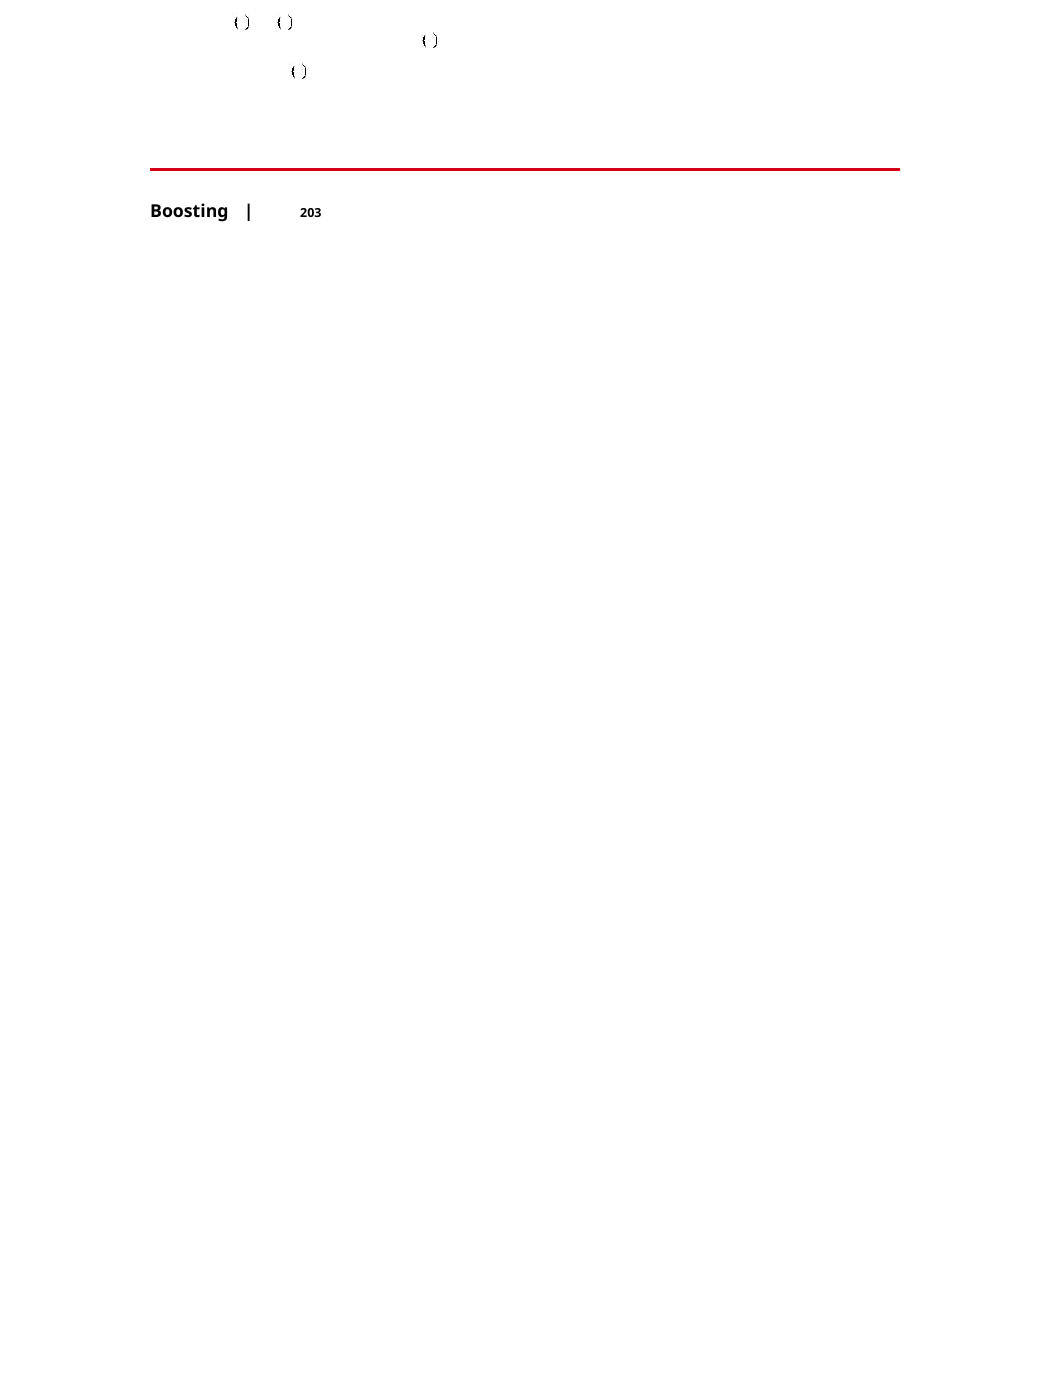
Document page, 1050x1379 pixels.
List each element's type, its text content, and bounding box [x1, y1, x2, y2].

picture [289, 62, 308, 81]
picture [275, 12, 294, 32]
picture [420, 31, 439, 50]
text Boosting | 203 [150, 199, 900, 223]
picture [232, 12, 251, 32]
